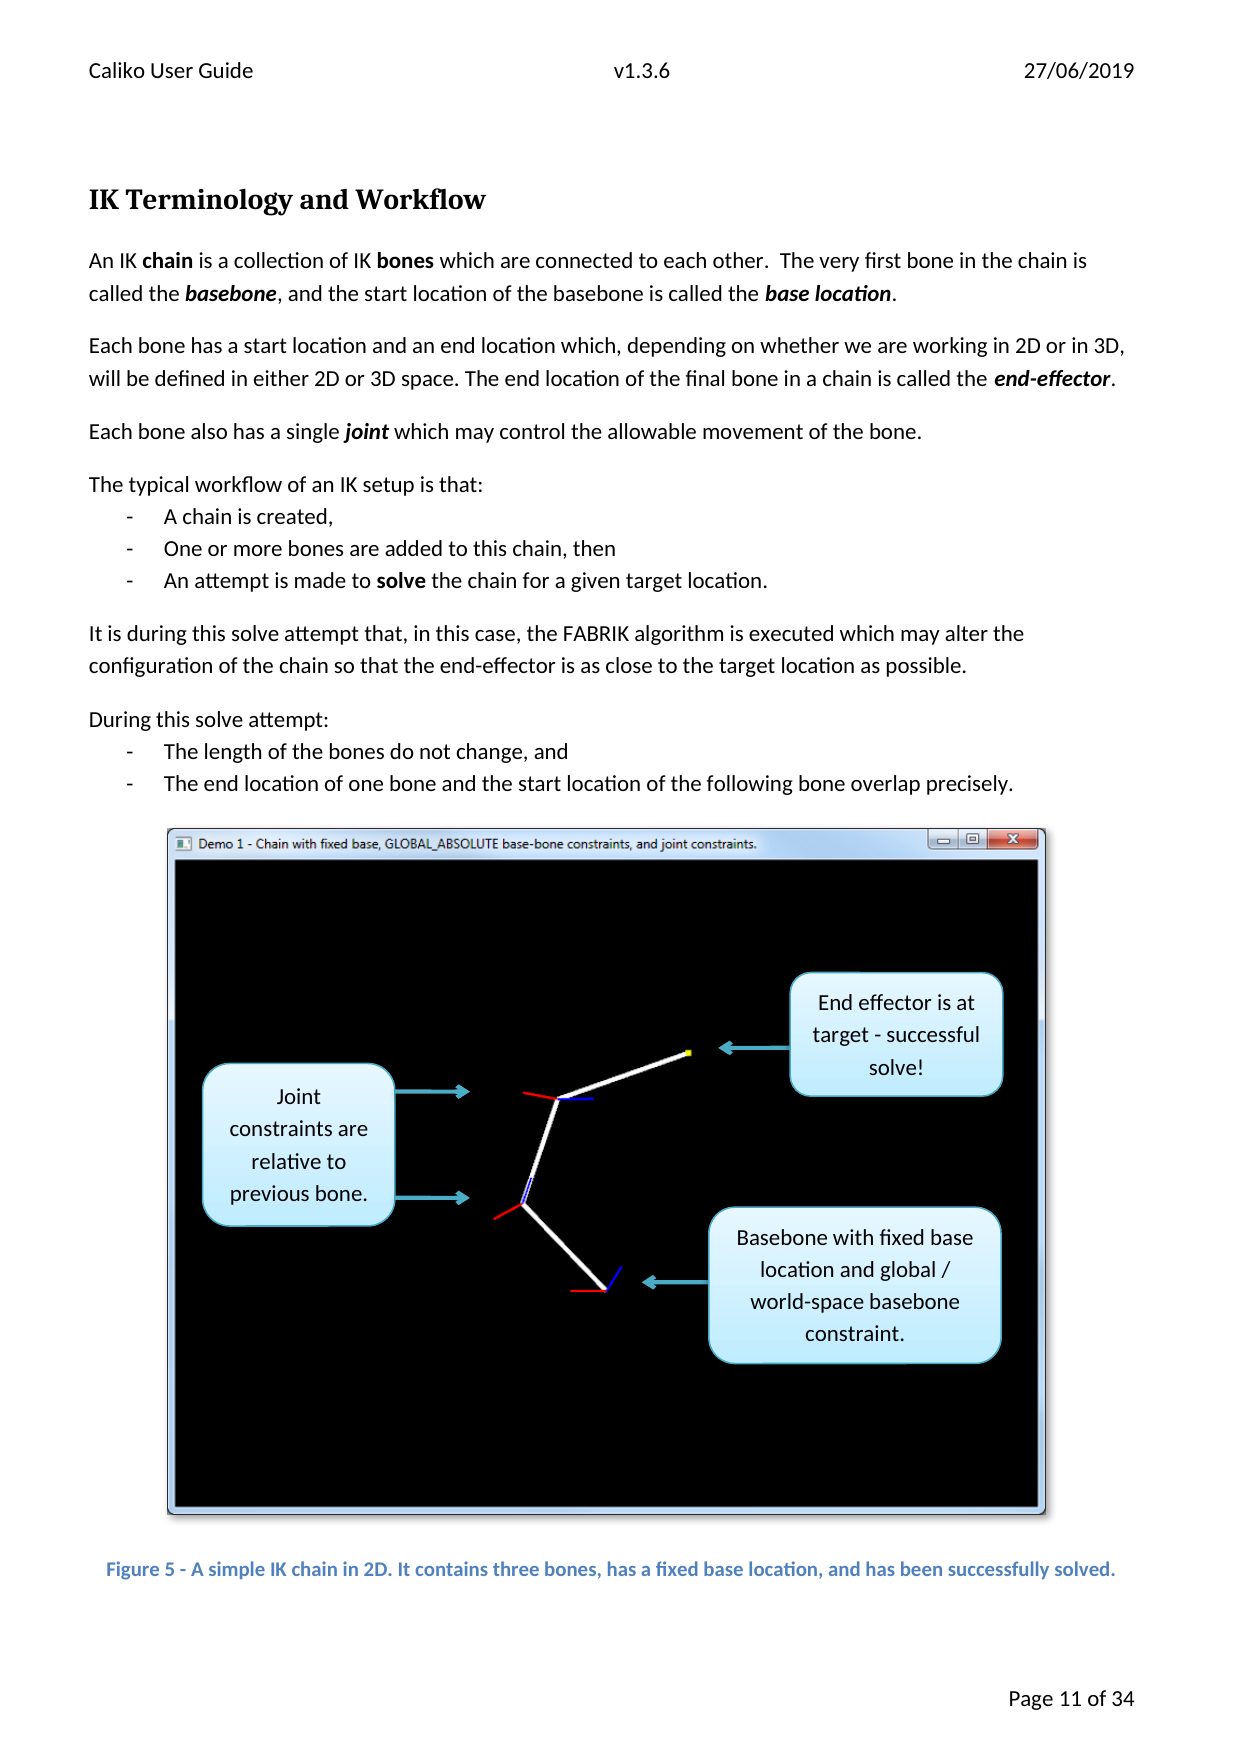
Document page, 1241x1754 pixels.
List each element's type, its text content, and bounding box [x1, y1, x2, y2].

list A chain is created, [126, 502, 1134, 530]
text Each bone has a start location and an end location which, depending on whether we are working in 2D or in 3D, will be defined in either 2D or 3D space. The end location of the final bone in a chain is called the end-effector. [89, 332, 1134, 392]
text It is during this solve attempt that, in this case, the FABRIK algorithm is executed which may alter the configuration of the chain so that the end-effector is as close to the target location as possible. [89, 619, 1134, 680]
text Figure 5 - A simple IK chain in 2D. It contains three bones, has a fixed base location, and has been successfully solved. [89, 1557, 1134, 1582]
text An IK chain is a collection of IK bones which are connected to each other. The very first bone in the chain is called the basebone, and the start location of the basebone is called the base location. [89, 246, 1134, 307]
text Each bone also has a single joint which may control the allowable movement of the bone. [89, 417, 1134, 445]
list One or more bones are added to this chain, then [126, 534, 1134, 562]
list An attempt is made to solve the chain for a given target location. [126, 566, 1134, 594]
picture [167, 828, 1046, 1515]
list The length of the bones do not change, and [126, 737, 1134, 765]
list The end location of one bone and the start location of the following bone overlap precisely. [126, 769, 1134, 797]
text The typical workflow of an IK setup is that: [89, 470, 1134, 498]
subtitle IK Terminology and Workflow [89, 183, 1134, 216]
text During this solve attempt: [89, 705, 1134, 733]
